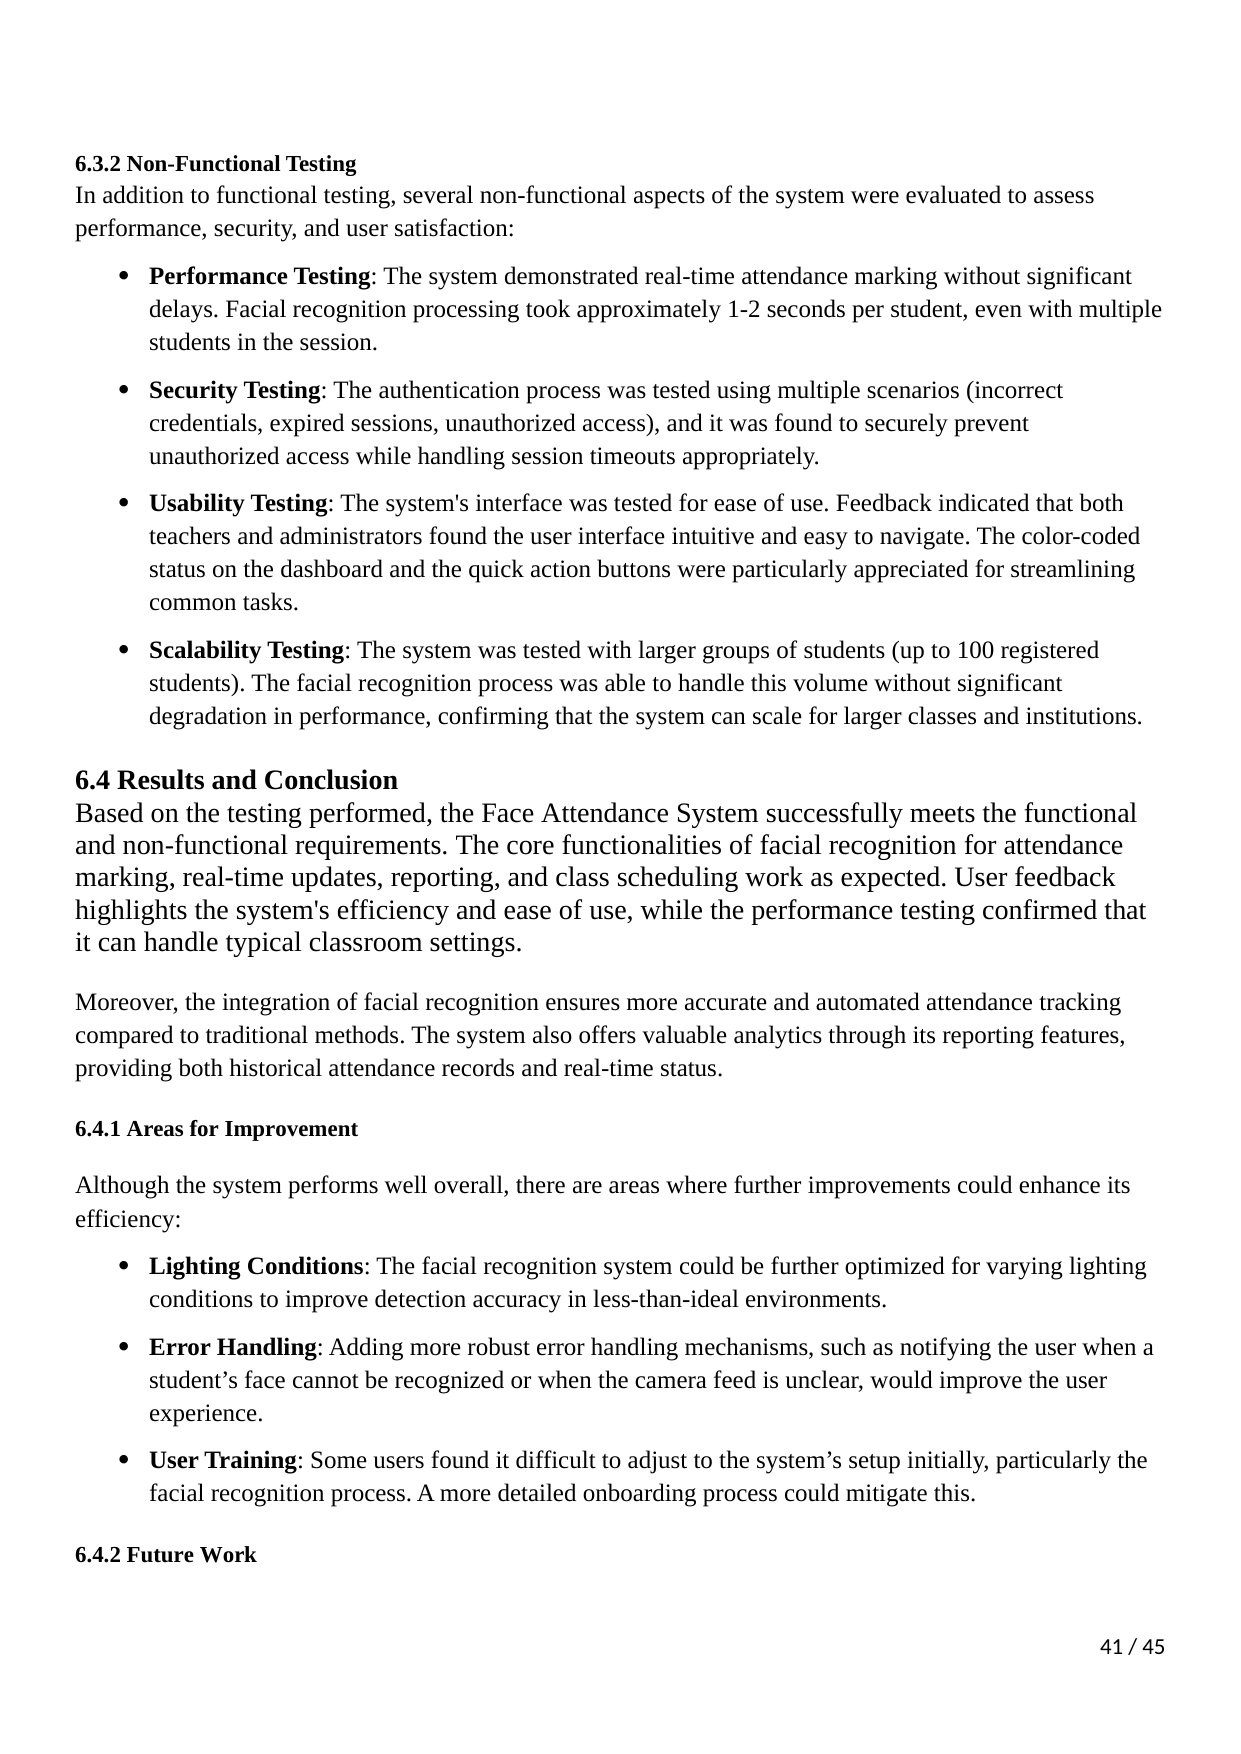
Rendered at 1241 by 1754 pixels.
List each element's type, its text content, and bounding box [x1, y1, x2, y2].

subtitle 6.4 Results and Conclusion Based on the testing performed, the Face Attendance System successfully meets the functional and non-functional requirements. The core functionalities of facial recognition for attendance marking, real-time updates, reporting, and class scheduling work as expected. User feedback highlights the system's efficiency and ease of use, while the performance testing confirmed that it can handle typical classroom settings. [75, 763, 1165, 958]
subtitle 6.4.1 Areas for Improvement [75, 1115, 1165, 1141]
subtitle 6.4.2 Future Work [75, 1541, 1165, 1567]
text Although the system performs well overall, there are areas where further improvements could enhance its efficiency: [75, 1171, 1165, 1232]
text Moreover, the integration of facial recognition ensures more accurate and automated attendance tracking compared to traditional methods. The system also offers valuable analytics through its reporting features, providing both historical attendance records and real-time status. [75, 987, 1165, 1082]
list Performance Testing: The system demonstrated real-time attendance marking without significant delays. Facial recognition processing took approximately 1-2 seconds per student, even with multiple students in the session. [119, 261, 1165, 356]
list User Training: Some users found it difficult to adjust to the system’s setup initially, particularly the facial recognition process. A more detailed onboarding process could mitigate this. [119, 1446, 1165, 1507]
text 6.3.2 Non-Functional Testing In addition to functional testing, several non-functional aspects of the system were evaluated to assess performance, security, and user satisfaction: [75, 150, 1165, 242]
list Usability Testing: The system's interface was tested for ease of use. Feedback indicated that both teachers and administrators found the user interface intuitive and easy to navigate. The color-coded status on the dashboard and the quick action buttons were particularly appreciated for streamlining common tasks. [119, 488, 1165, 616]
list Lighting Conditions: The facial recognition system could be further optimized for varying lighting conditions to improve detection accuracy in less-than-ideal environments. [119, 1251, 1165, 1313]
list Error Handling: Adding more robust error handling mechanisms, such as notifying the user when a student’s face cannot be recognized or when the camera feed is unclear, would improve the user experience. [119, 1332, 1165, 1427]
list Security Testing: The authentication process was tested using multiple scenarios (incorrect credentials, expired sessions, unauthorized access), and it was found to securely prevent unauthorized access while handling session timeouts appropriately. [119, 375, 1165, 469]
list Scalability Testing: The system was tested with larger groups of students (up to 100 registered students). The facial recognition process was able to handle this volume without significant degradation in performance, confirming that the system can scale for larger classes and institutions. [119, 635, 1165, 730]
